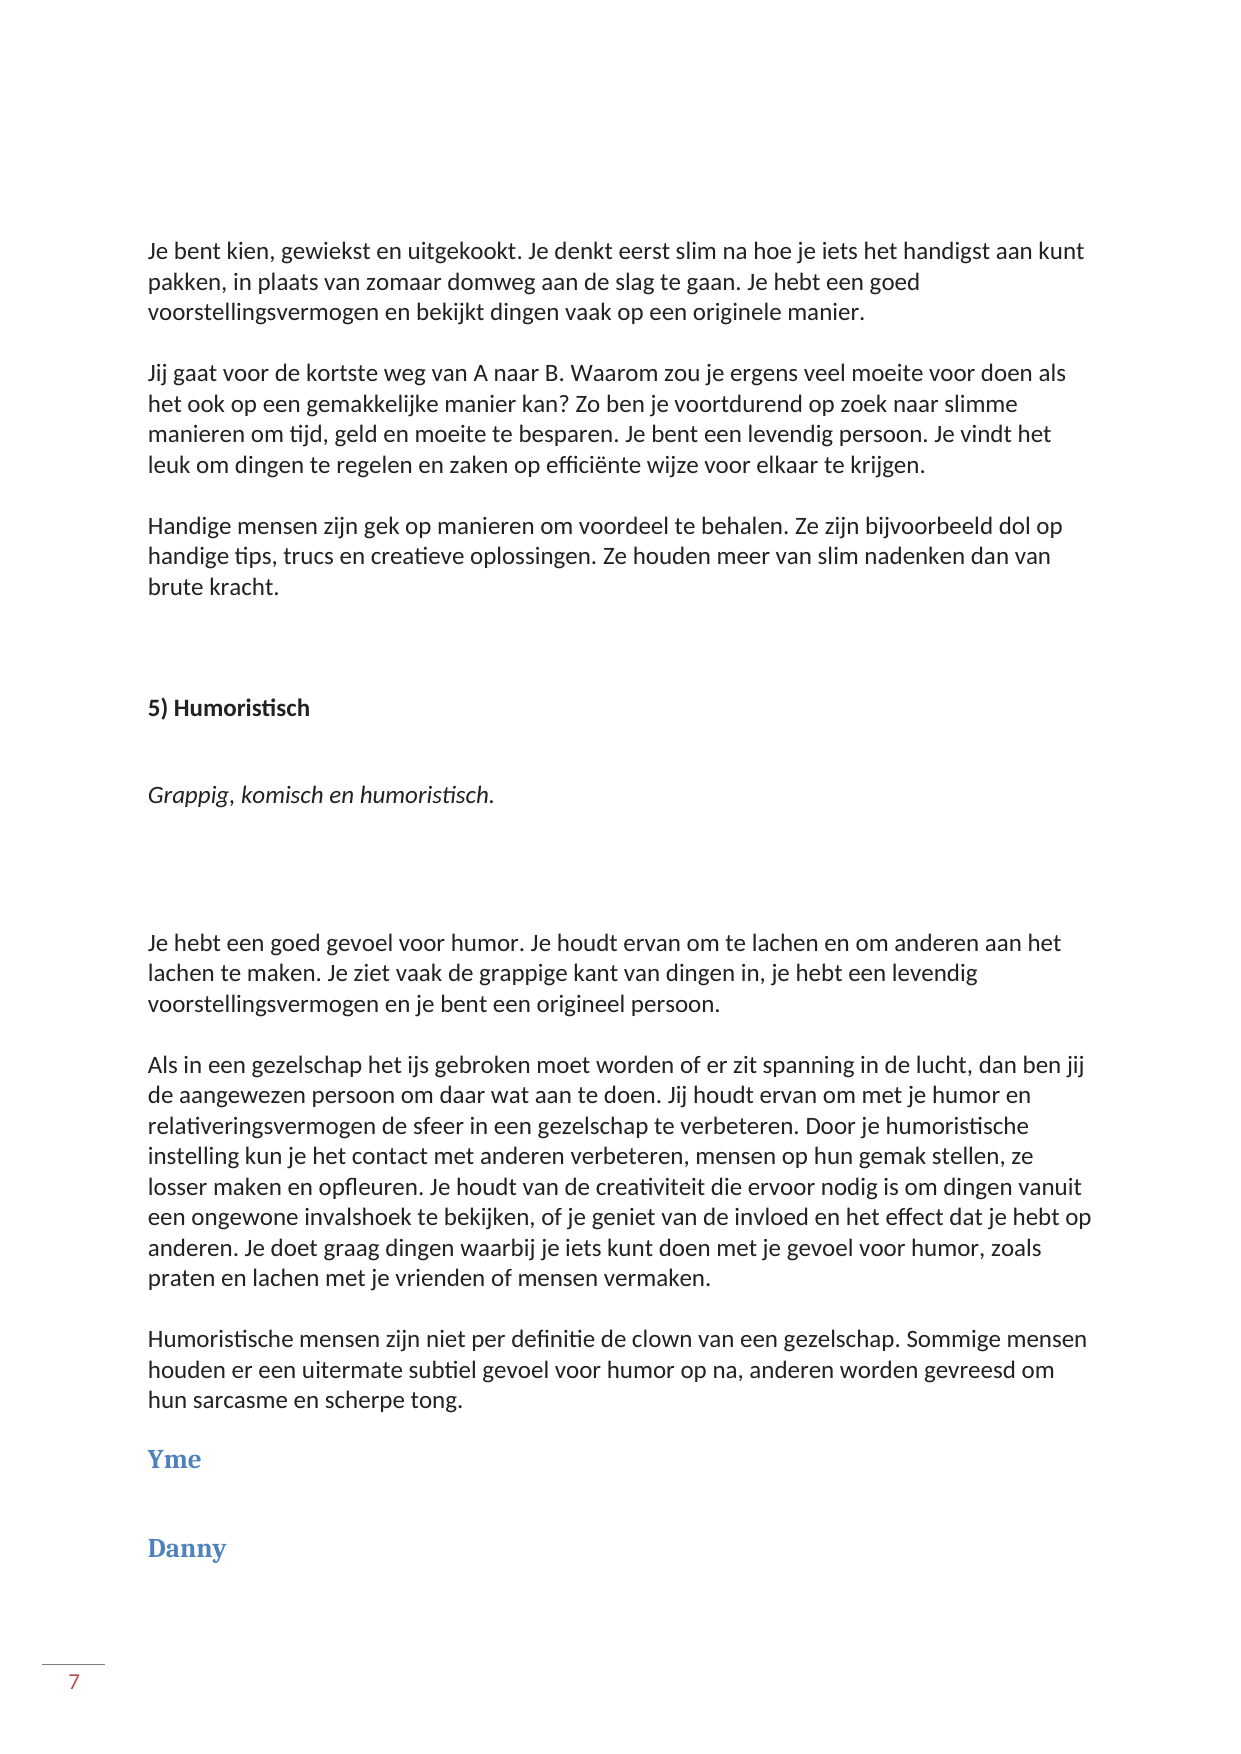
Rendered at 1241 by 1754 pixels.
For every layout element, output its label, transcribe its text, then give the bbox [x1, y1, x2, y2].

text 5) Humoristisch [148, 631, 1093, 750]
text Je bent kien, gewiekst en uitgekookt. Je denkt eerst slim na hoe je iets het handigst aan kunt pakken, in plaats van zomaar domweg aan de slag te gaan. Je hebt een goed voorstellingsvermogen en bekijkt dingen vaak op een originele manier. Jij gaat voor de kortste weg van A naar B. Waarom zou je ergens veel moeite voor doen als het ook op een gemakkelijke manier kan? Zo ben je voortdurend op zoek naar slimme manieren om tijd, geld en moeite te besparen. Je bent een levendig persoon. Je vindt het leuk om dingen te regelen en zaken op efficiënte wijze voor elkaar te krijgen. Handige mensen zijn gek op manieren om voordeel te behalen. Ze zijn bijvoorbeeld dol op handige tips, trucs en creatieve oplossingen. Ze houden meer van slim nadenken dan van brute kracht. [148, 235, 1093, 602]
text Grappig, komisch en humoristisch. [148, 779, 1093, 810]
subtitle Danny [148, 1533, 1093, 1564]
subtitle Yme [148, 1444, 1093, 1476]
text Je hebt een goed gevoel voor humor. Je houdt ervan om te lachen en om anderen aan het lachen te maken. Je ziet vaak de grappige kant van dingen in, je hebt een levendig voorstellingsvermogen en je bent een origineel persoon. Als in een gezelschap het ijs gebroken moet worden of er zit spanning in de lucht, dan ben jij de aangewezen persoon om daar wat aan te doen. Jij houdt ervan om met je humor en relativeringsvermogen de sfeer in een gezelschap te verbeteren. Door je humoristische instelling kun je het contact met anderen verbeteren, mensen op hun gemak stellen, ze losser maken en opfleuren. Je houdt van de creativiteit die ervoor nodig is om dingen vanuit een ongewone invalshoek te bekijken, of je geniet van de invloed en het effect dat je hebt op anderen. Je doet graag dingen waarbij je iets kunt doen met je gevoel voor humor, zoals praten en lachen met je vrienden of mensen vermaken. Humoristische mensen zijn niet per definitie de clown van een gezelschap. Sommige mensen houden er een uitermate subtiel gevoel voor humor op na, anderen worden gevreesd om hun sarcasme en scherpe tong. [148, 927, 1093, 1415]
